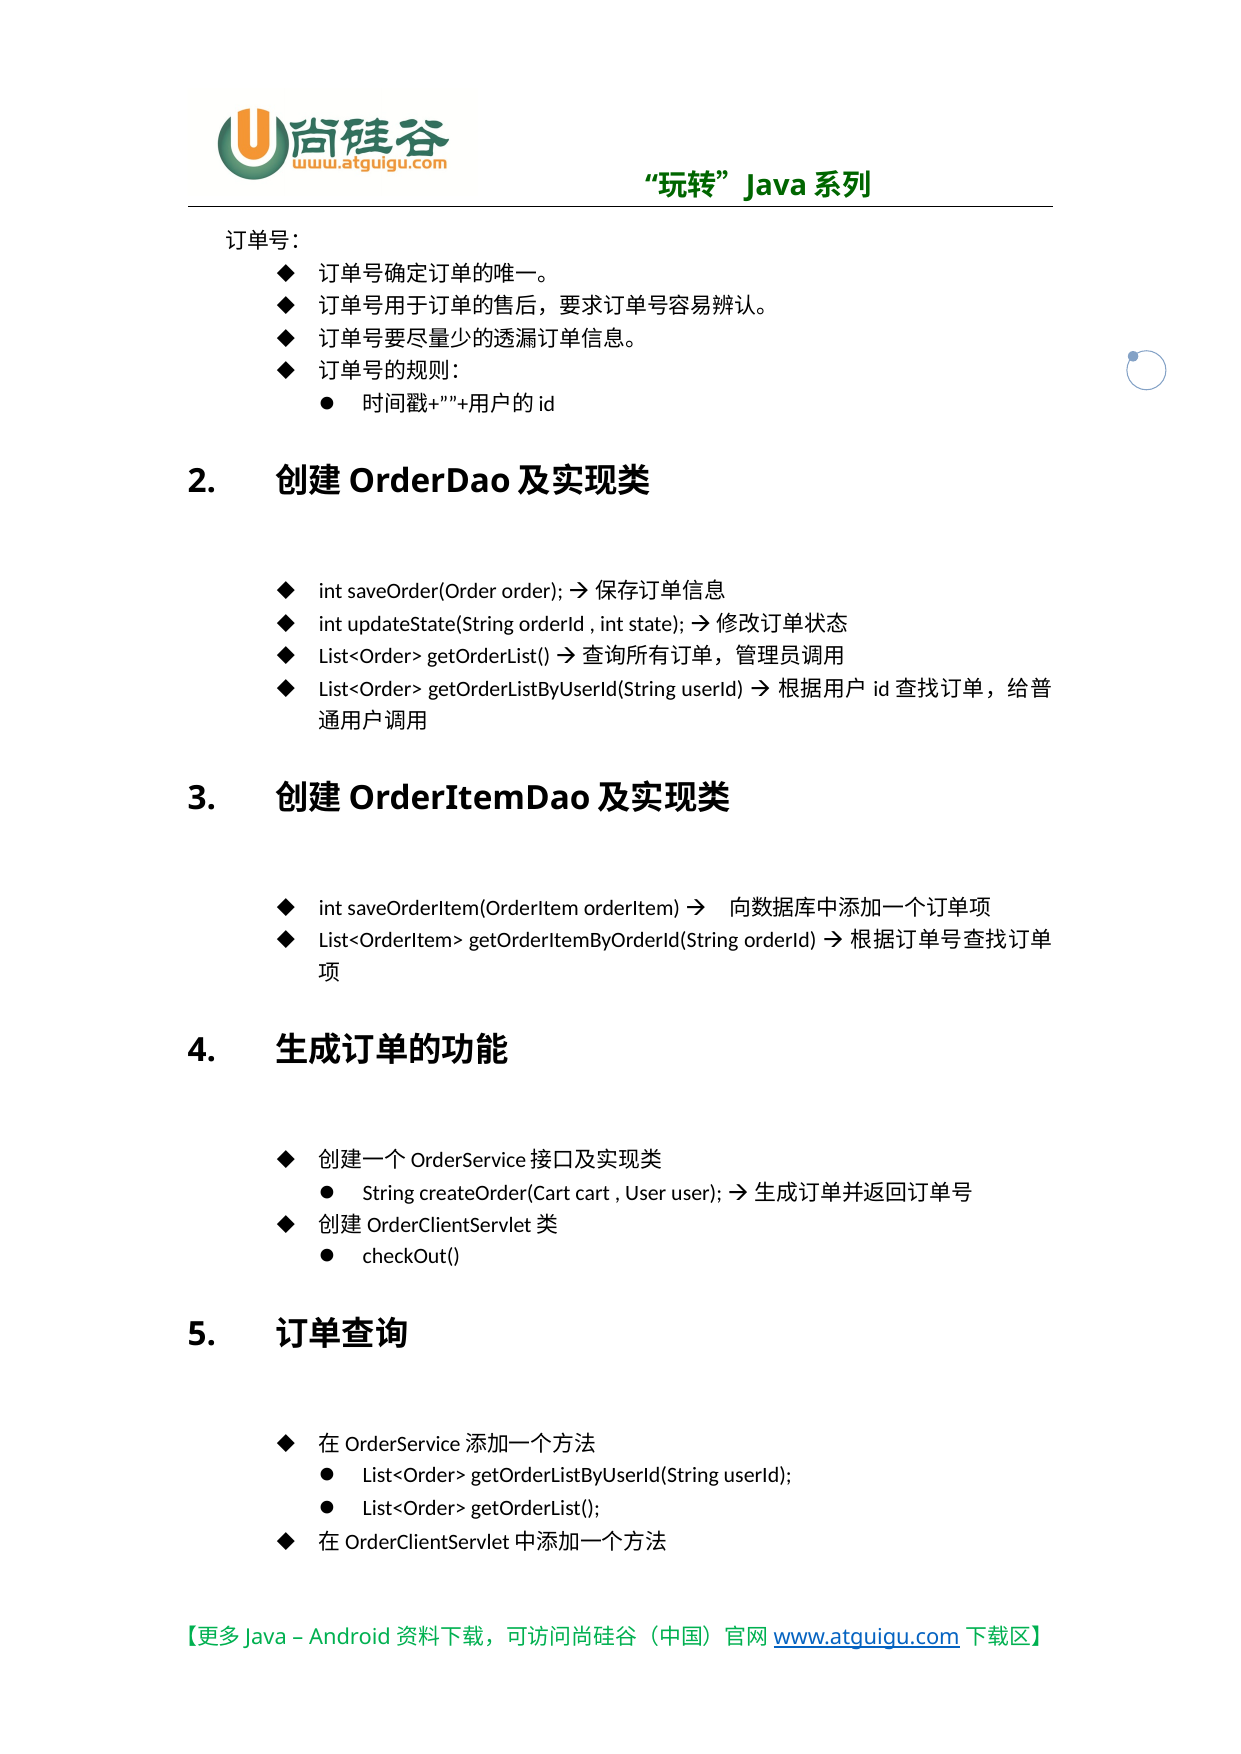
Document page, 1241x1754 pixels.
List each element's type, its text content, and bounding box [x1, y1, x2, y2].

list 订单号确定订单的唯一。 [275, 256, 1053, 288]
list int saveOrder(Order order); 保存订单信息 [275, 573, 1053, 605]
list List<Order> getOrderListByUserId(String userId) 根据用户id查找订单，给普通用户调用 [275, 670, 1053, 735]
list List<OrderItem> getOrderItemByOrderId(String orderId) 根据订单号查找订单项 [275, 922, 1053, 987]
list int saveOrderItem(OrderItem orderItem) 向数据库中添加一个订单项 [275, 889, 1053, 922]
list String createOrder(Cart cart , User user); 生成订单并返回订单号 [319, 1174, 1053, 1207]
list List<Order> getOrderList() 查询所有订单，管理员调用 [275, 638, 1053, 670]
subtitle 创建OrderItemDao及实现类 [187, 762, 1053, 827]
list checkOut() [319, 1239, 1053, 1272]
list List<Order> getOrderListByUserId(String userId); [319, 1458, 1053, 1491]
list 创建一个OrderService接口及实现类 [275, 1142, 1053, 1174]
list 时间戳+””+用户的id [319, 386, 1053, 418]
list 订单号的规则： [275, 353, 1053, 386]
list List<Order> getOrderList(); [319, 1491, 1053, 1523]
list 在OrderClientServlet中添加一个方法 [275, 1523, 1053, 1556]
subtitle 生成订单的功能 [187, 1014, 1053, 1079]
picture [187, 88, 479, 196]
list int updateState(String orderId , int state); 修改订单状态 [275, 605, 1053, 638]
list 订单号： [225, 223, 1053, 256]
subtitle 订单查询 [187, 1299, 1053, 1364]
list 订单号用于订单的售后，要求订单号容易辨认。 [275, 288, 1053, 321]
subtitle 创建OrderDao及实现类 [187, 445, 1053, 510]
list 订单号要尽量少的透漏订单信息。 [275, 321, 1053, 353]
list 创建OrderClientServlet类 [275, 1207, 1053, 1239]
list 在OrderService添加一个方法 [275, 1426, 1053, 1458]
